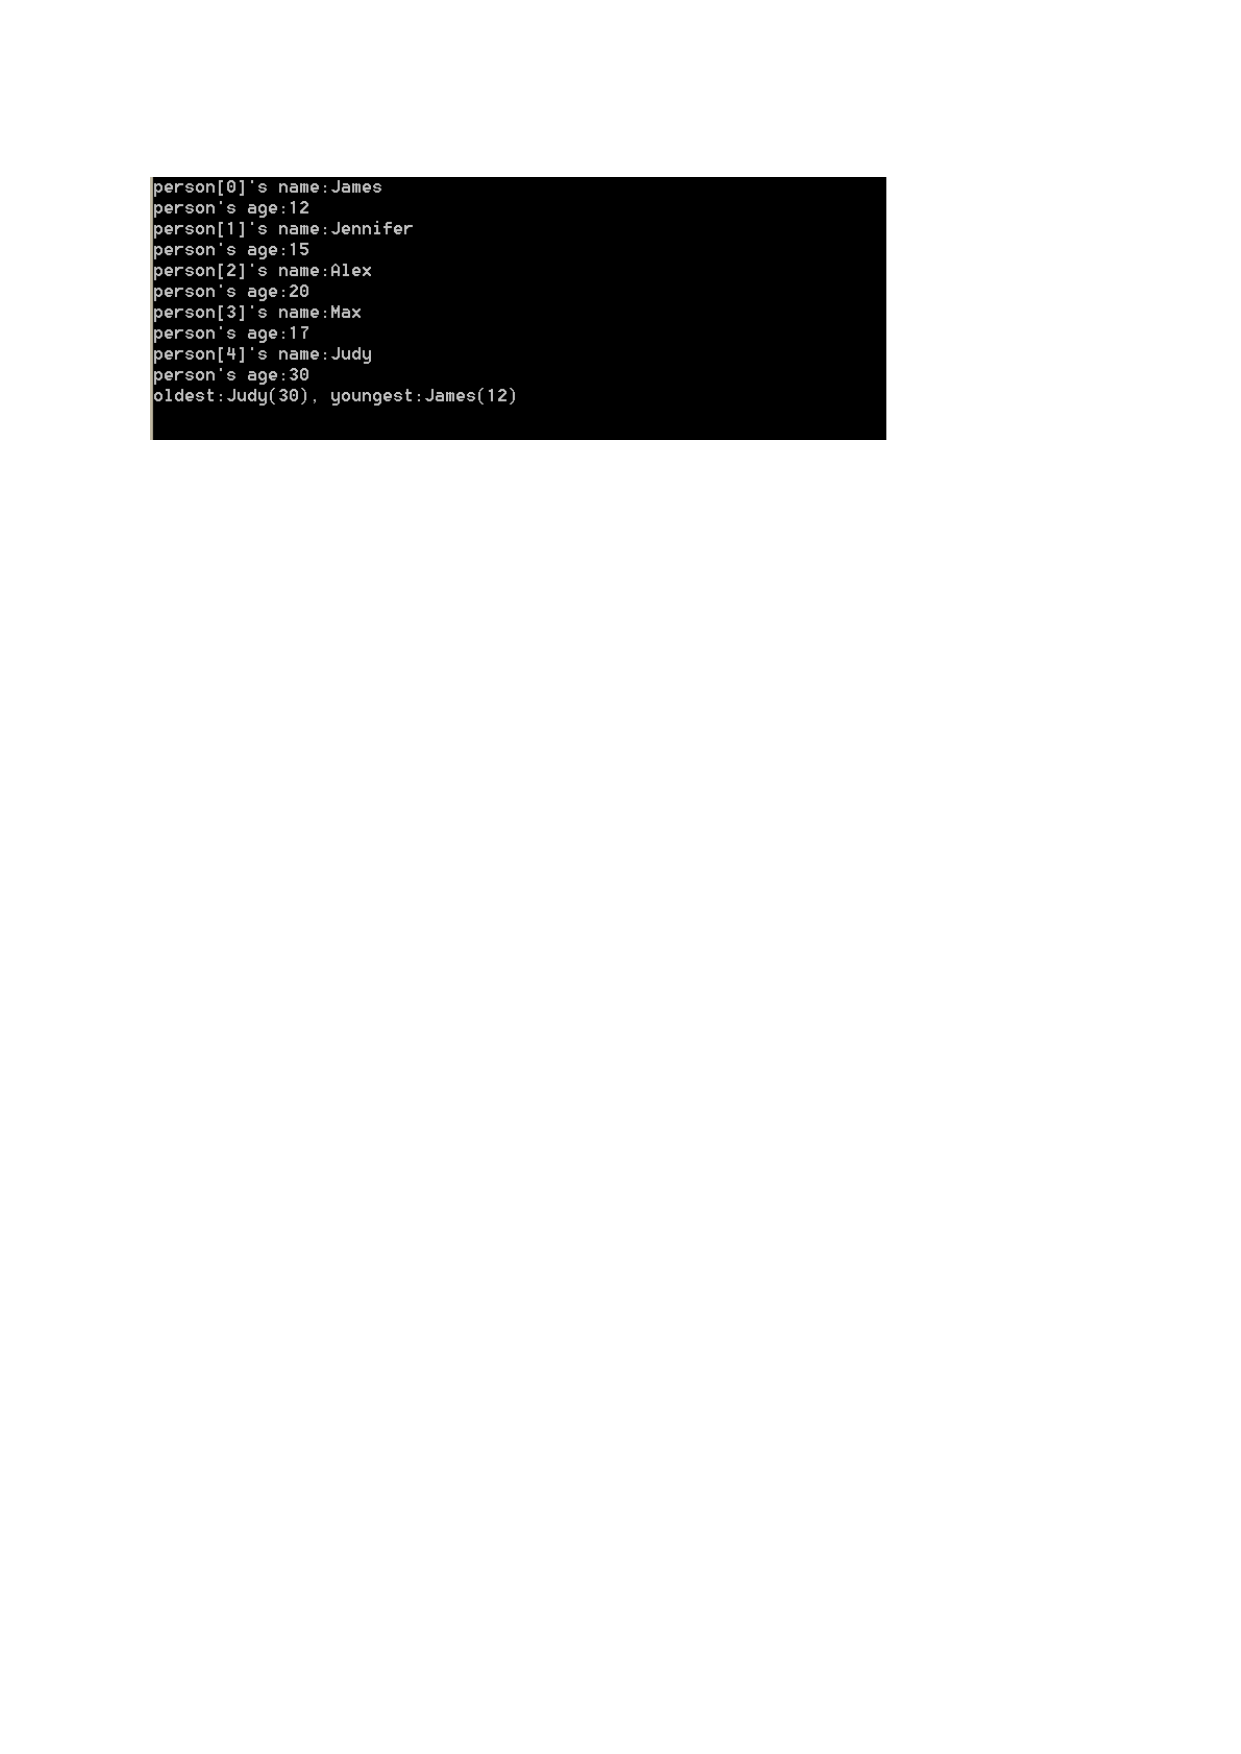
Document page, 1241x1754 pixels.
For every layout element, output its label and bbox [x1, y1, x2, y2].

picture [150, 177, 887, 440]
